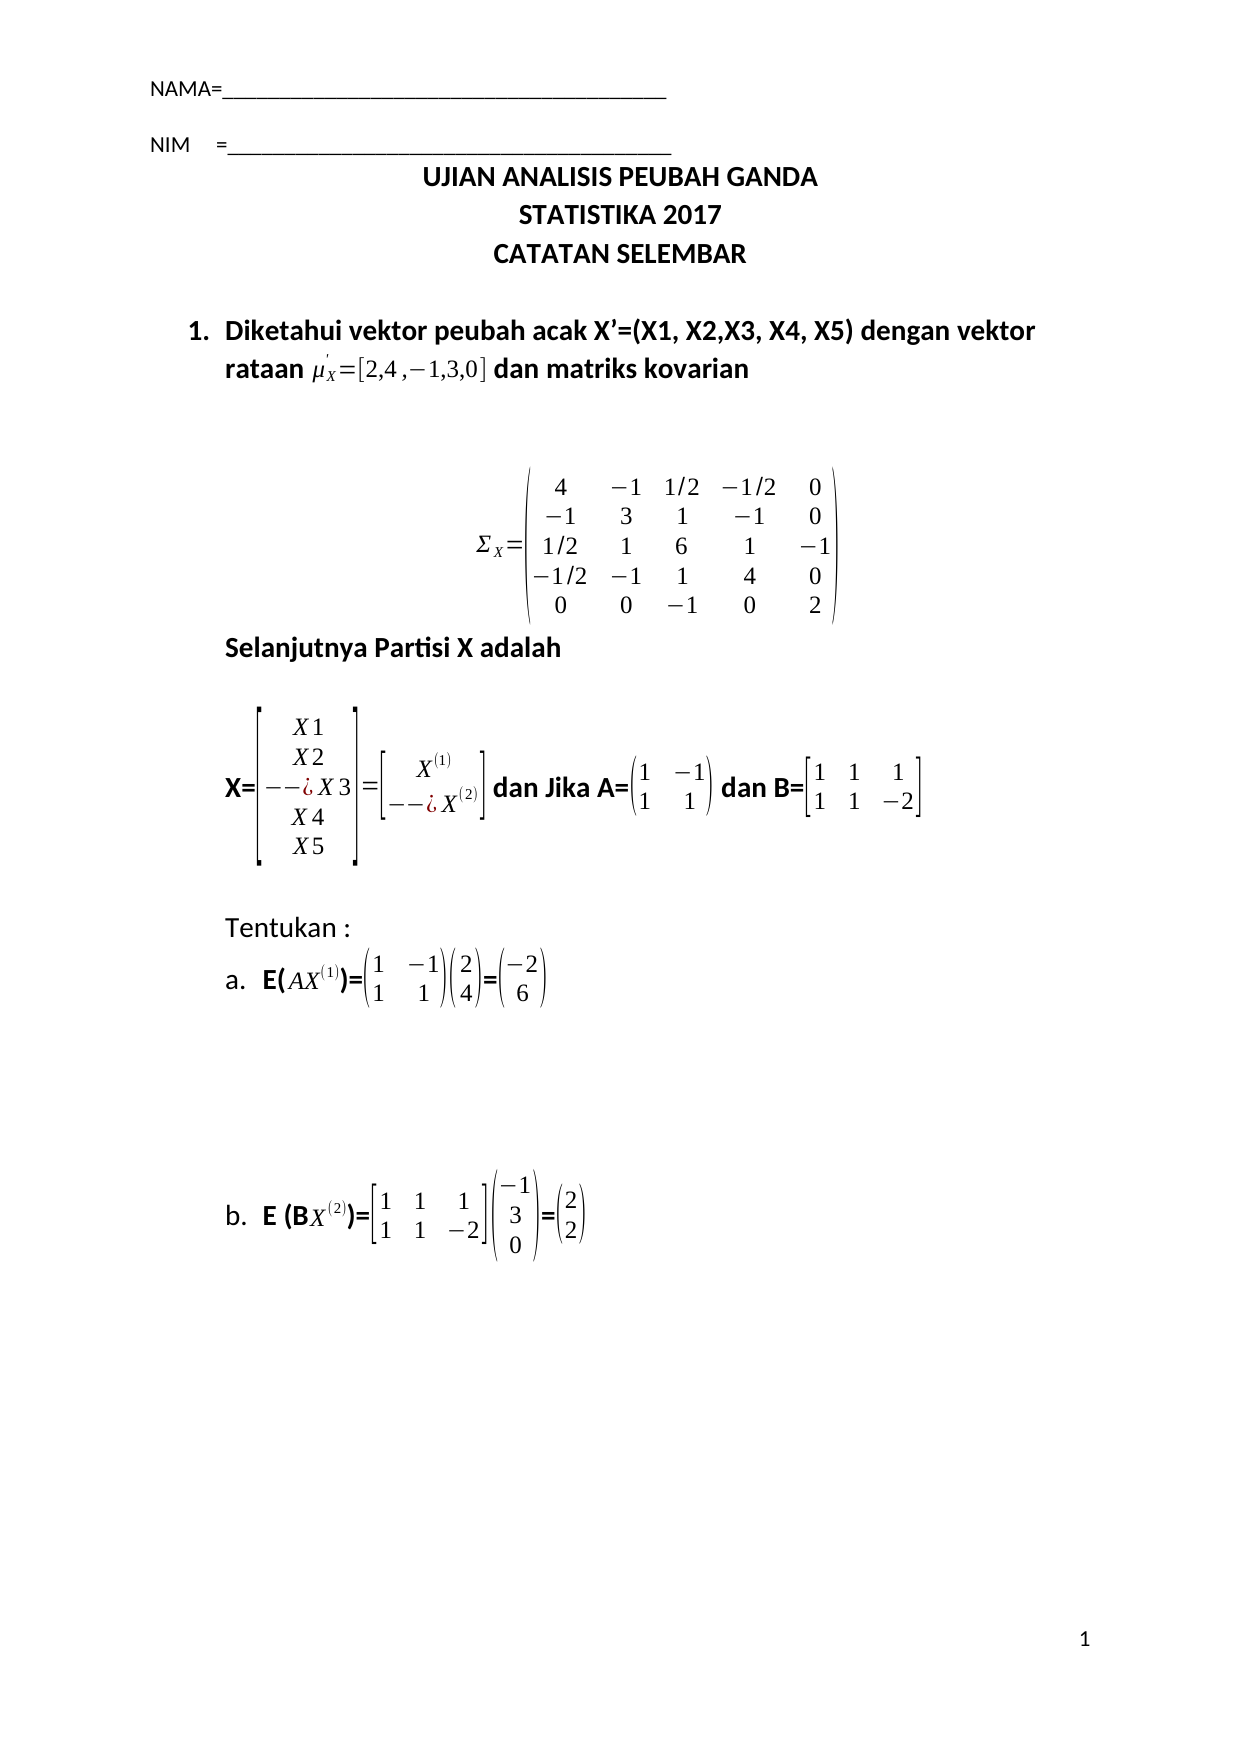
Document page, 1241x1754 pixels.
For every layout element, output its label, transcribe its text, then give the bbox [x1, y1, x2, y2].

list Selanjutnya Partisi X adalah [225, 629, 1090, 665]
list X= dan Jika A= dan B= [225, 706, 1090, 867]
text CATATAN SELEMBAR [150, 235, 1090, 270]
list E (B)== [225, 1167, 1090, 1263]
list Tentukan : [225, 909, 1090, 944]
list Diketahui vektor peubah acak X’=(X1, X2,X3, X4, X5) dengan vektor rataan dan matriks kovarian [187, 312, 1090, 386]
list E()== [225, 947, 1090, 1011]
text UJIAN ANALISIS PEUBAH GANDA [150, 158, 1090, 193]
text STATISTIKA 2017 [150, 196, 1090, 232]
